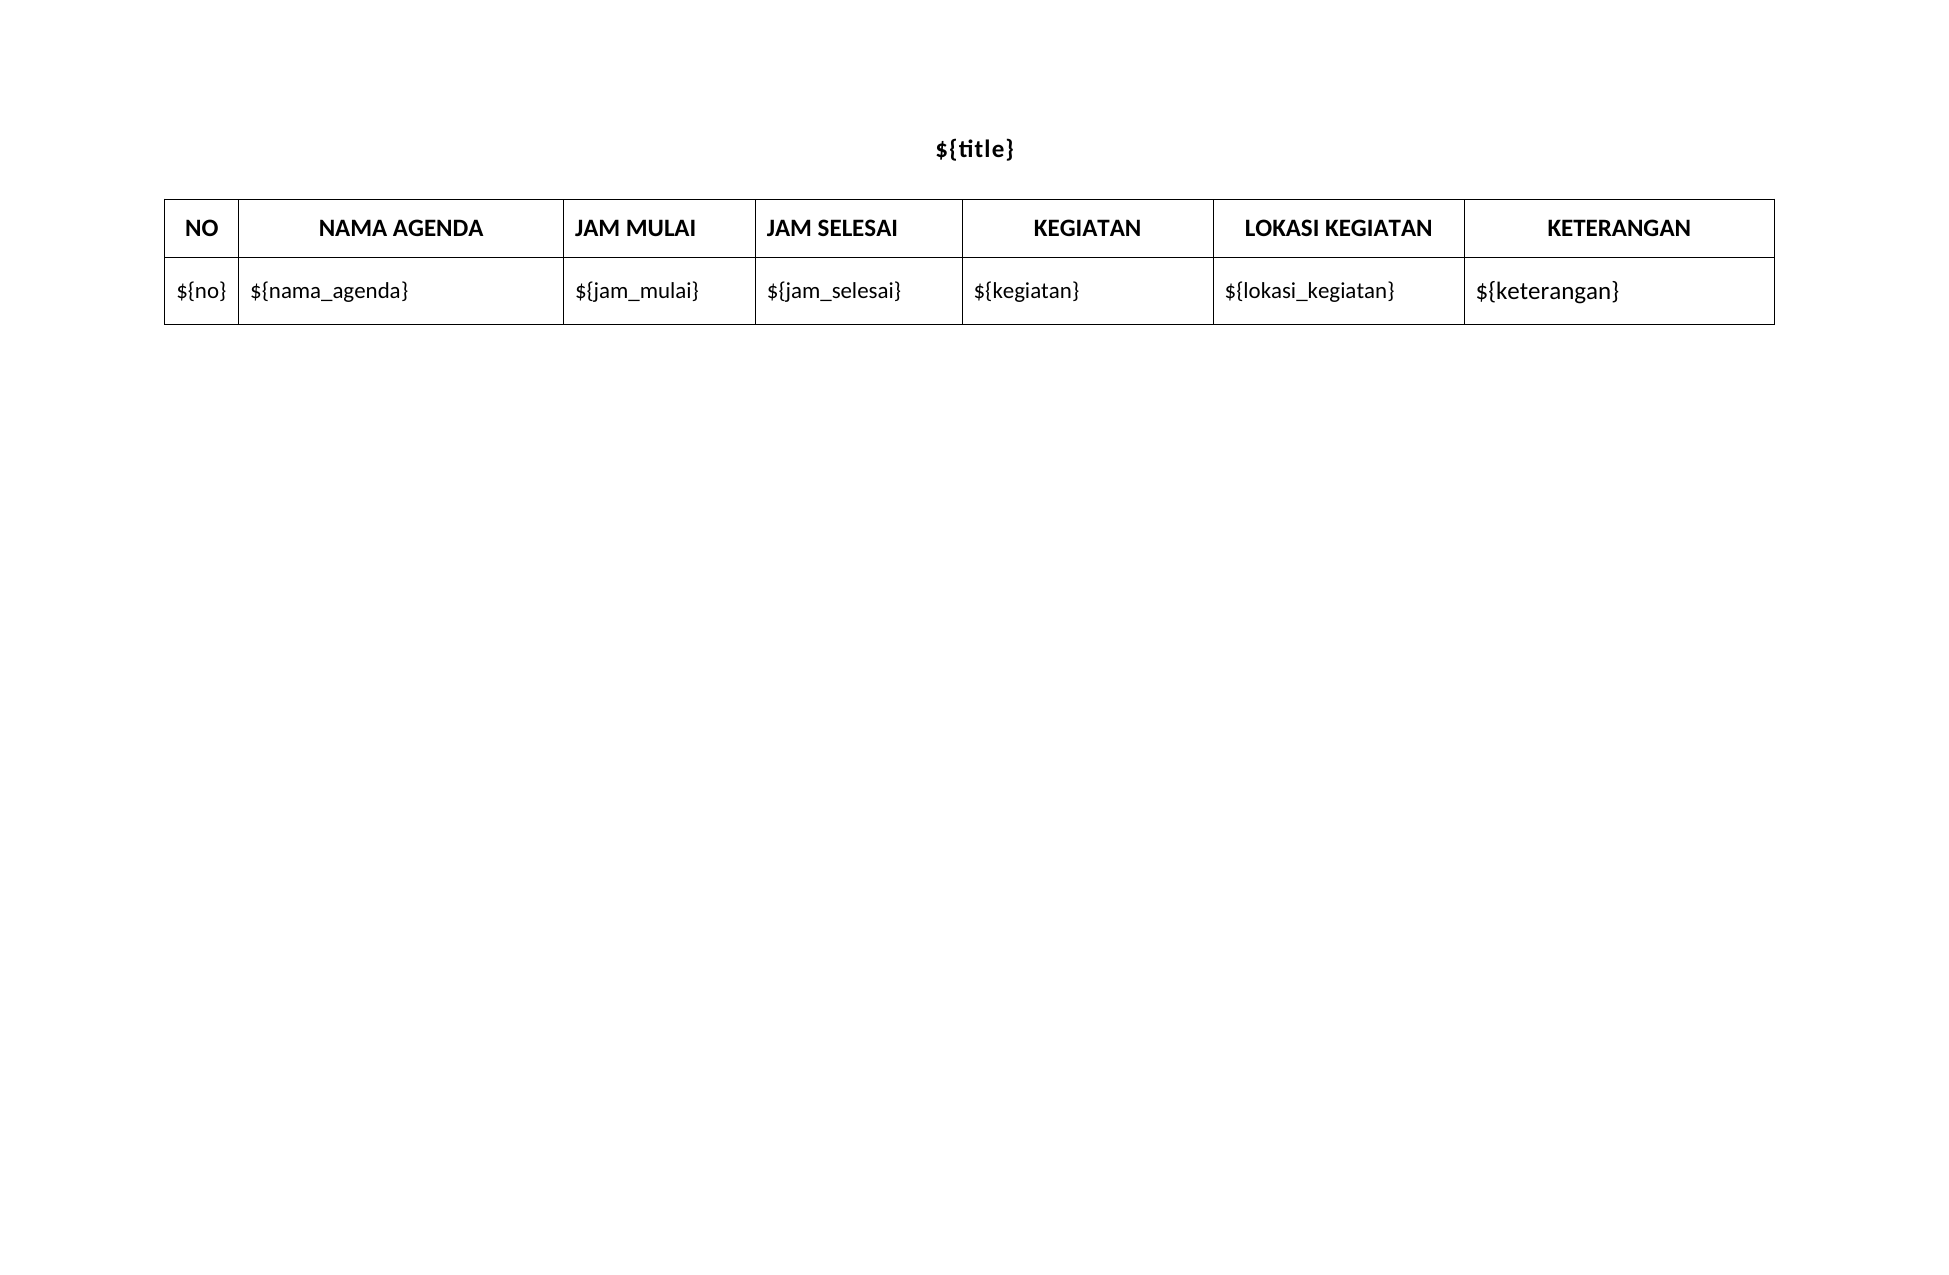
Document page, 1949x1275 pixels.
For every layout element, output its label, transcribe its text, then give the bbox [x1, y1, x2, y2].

table_header NO [165, 200, 238, 257]
table_header JAM MULAI [564, 200, 755, 257]
table_cell ${nama_agenda} [239, 258, 563, 323]
table_cell ${lokasi_kegiatan} [1214, 258, 1464, 323]
table_cell ${keterangan} [1465, 258, 1774, 323]
text ${title} [150, 133, 1799, 163]
table_cell ${jam_selesai} [756, 258, 962, 323]
table_cell ${no} [165, 258, 238, 323]
table_header NAMA AGENDA [239, 200, 563, 257]
table_cell ${jam_mulai} [564, 258, 755, 323]
table_header KETERANGAN [1465, 200, 1774, 257]
table_cell ${kegiatan} [963, 258, 1213, 323]
table_header LOKASI KEGIATAN [1214, 200, 1464, 257]
table_header JAM SELESAI [756, 200, 962, 257]
table_header KEGIATAN [963, 200, 1213, 257]
